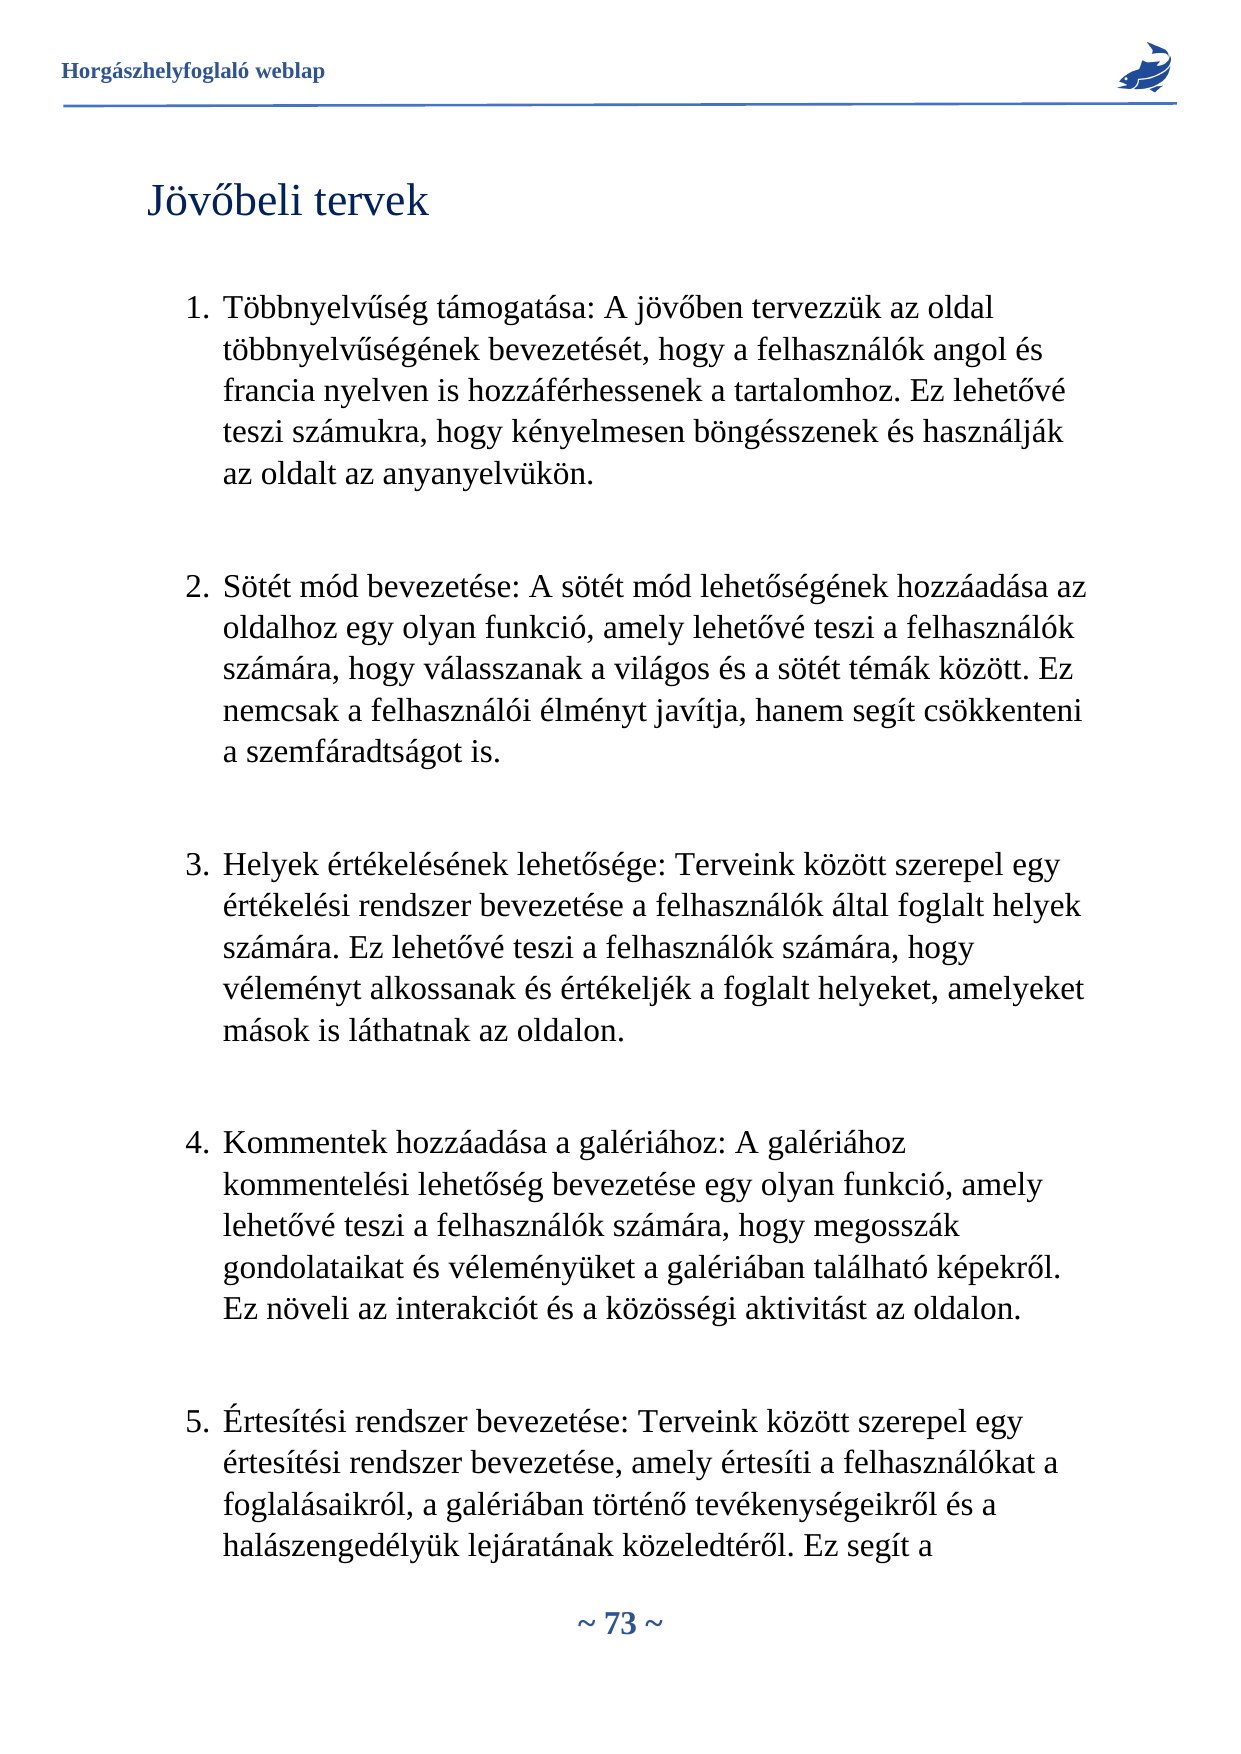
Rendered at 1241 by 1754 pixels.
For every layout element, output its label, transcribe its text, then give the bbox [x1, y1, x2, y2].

list Kommentek hozzáadása a galériához: A galériához kommentelési lehetőség bevezetése egy olyan funkció, amely lehetővé teszi a felhasználók számára, hogy megosszák gondolataikat és véleményüket a galériában található képekről. Ez növeli az interakciót és a közösségi aktivitást az oldalon. [185, 1123, 1093, 1327]
text Jövőbeli tervek [148, 173, 1093, 225]
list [185, 1401, 1093, 1564]
list Sötét mód bevezetése: A sötét mód lehetőségének hozzáadása az oldalhoz egy olyan funkció, amely lehetővé teszi a felhasználók számára, hogy válasszanak a világos és a sötét témák között. Ez nemcsak a felhasználói élményt javítja, hanem segít csökkenteni a szemfáradtságot is. [185, 566, 1093, 770]
list Többnyelvűség támogatása: A jövőben tervezzük az oldal többnyelvűségének bevezetését, hogy a felhasználók angol és francia nyelven is hozzáférhessenek a tartalomhoz. Ez lehetővé teszi számukra, hogy kényelmesen böngésszenek és használják az oldalt az anyanyelvükön. [185, 287, 1093, 491]
list Helyek értékelésének lehetősége: Terveink között szerepel egy értékelési rendszer bevezetése a felhasználók által foglalt helyek számára. Ez lehetővé teszi a felhasználók számára, hogy véleményt alkossanak és értékeljék a foglalt helyeket, amelyeket mások is láthatnak az oldalon. [185, 844, 1093, 1048]
